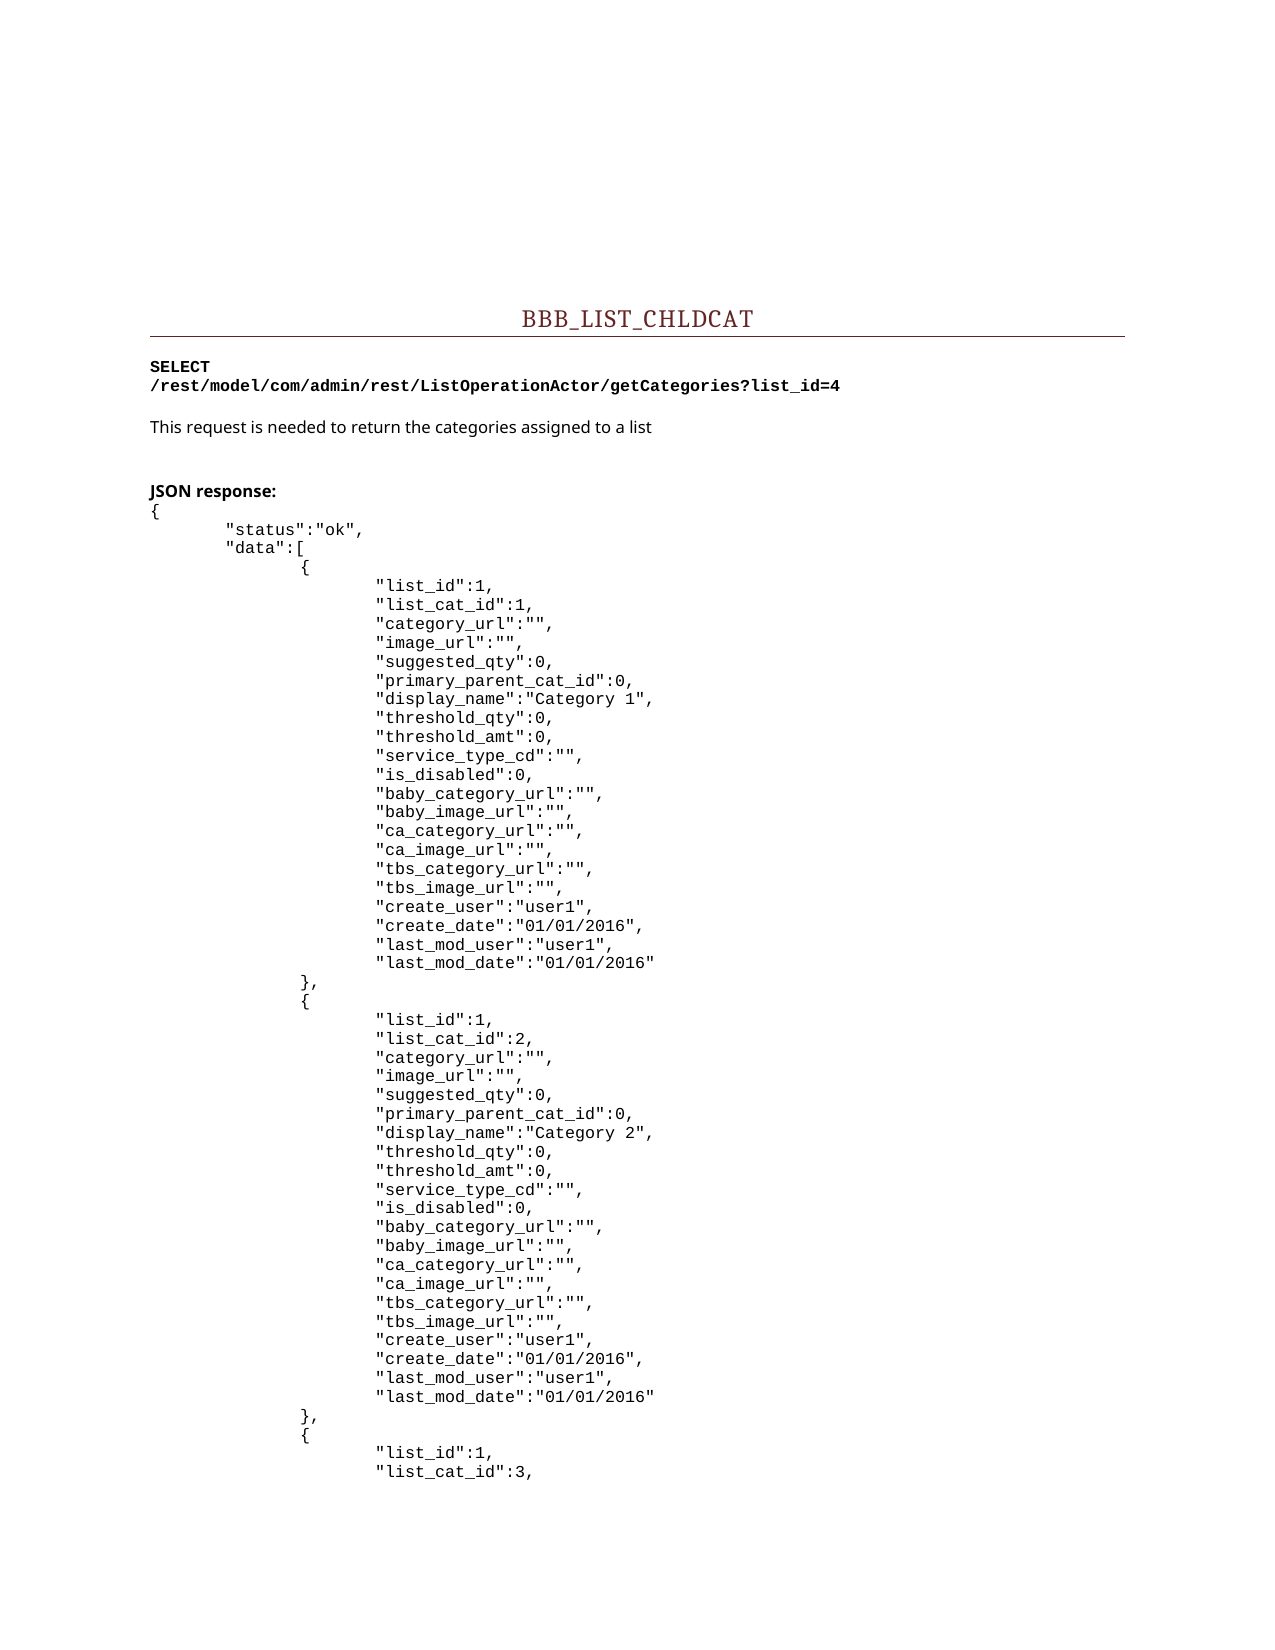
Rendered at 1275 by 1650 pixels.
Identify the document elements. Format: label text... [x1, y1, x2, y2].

text "primary_parent_cat_id":0, [150, 672, 1125, 691]
text "last_mod_date":"01/01/2016" [150, 1388, 1125, 1407]
text "list_id":1, [150, 578, 1125, 597]
text "list_id":1, [150, 1011, 1125, 1030]
text "image_url":"", [150, 634, 1125, 653]
text "service_type_cd":"", [150, 1181, 1125, 1200]
text "suggested_qty":0, [150, 653, 1125, 672]
text "tbs_image_url":"", [150, 1313, 1125, 1332]
text "is_disabled":0, [150, 1200, 1125, 1219]
text { [150, 993, 1125, 1011]
text "suggested_qty":0, [150, 1087, 1125, 1106]
text "create_date":"01/01/2016", [150, 917, 1125, 936]
text "create_user":"user1", [150, 898, 1125, 917]
text "ca_category_url":"", [150, 1257, 1125, 1275]
text "threshold_qty":0, [150, 710, 1125, 729]
text "display_name":"Category 2", [150, 1124, 1125, 1143]
text "list_cat_id":2, [150, 1030, 1125, 1049]
text "list_cat_id":3, [150, 1464, 1125, 1483]
text }, [150, 1407, 1125, 1426]
text "list_id":1, [150, 1445, 1125, 1464]
text "tbs_category_url":"", [150, 861, 1125, 879]
text "threshold_qty":0, [150, 1143, 1125, 1162]
text "status":"ok", [150, 521, 1125, 540]
text "service_type_cd":"", [150, 747, 1125, 766]
text "category_url":"", [150, 1049, 1125, 1068]
text "ca_image_url":"", [150, 842, 1125, 861]
text "baby_category_url":"", [150, 1219, 1125, 1238]
text "last_mod_date":"01/01/2016" [150, 955, 1125, 974]
text This request is needed to return the categories assigned to a list [150, 415, 1125, 438]
text "tbs_category_url":"", [150, 1294, 1125, 1313]
text "ca_category_url":"", [150, 823, 1125, 842]
text "last_mod_user":"user1", [150, 1370, 1125, 1388]
text "is_disabled":0, [150, 766, 1125, 785]
text "list_cat_id":1, [150, 597, 1125, 616]
text "data":[ [150, 540, 1125, 559]
text "image_url":"", [150, 1068, 1125, 1087]
text "threshold_amt":0, [150, 729, 1125, 747]
text "tbs_image_url":"", [150, 879, 1125, 898]
text "create_date":"01/01/2016", [150, 1351, 1125, 1370]
text "last_mod_user":"user1", [150, 936, 1125, 955]
text "primary_parent_cat_id":0, [150, 1106, 1125, 1124]
text "display_name":"Category 1", [150, 691, 1125, 710]
text }, [150, 974, 1125, 993]
text /rest/model/com/admin/rest/ListOperationActor/getCategories?list_id=4 [150, 378, 1125, 397]
text "create_user":"user1", [150, 1332, 1125, 1351]
text JSON response: [150, 480, 1125, 502]
text "threshold_amt":0, [150, 1162, 1125, 1181]
text { [150, 559, 1125, 578]
text { [150, 502, 1125, 521]
text SELECT [150, 359, 1125, 378]
text "baby_category_url":"", [150, 785, 1125, 804]
text "category_url":"", [150, 616, 1125, 634]
text "ca_image_url":"", [150, 1275, 1125, 1294]
text { [150, 1426, 1125, 1445]
text "baby_image_url":"", [150, 804, 1125, 823]
text "baby_image_url":"", [150, 1238, 1125, 1257]
subtitle BBB_LIST_CHLDCAT [150, 305, 1125, 336]
